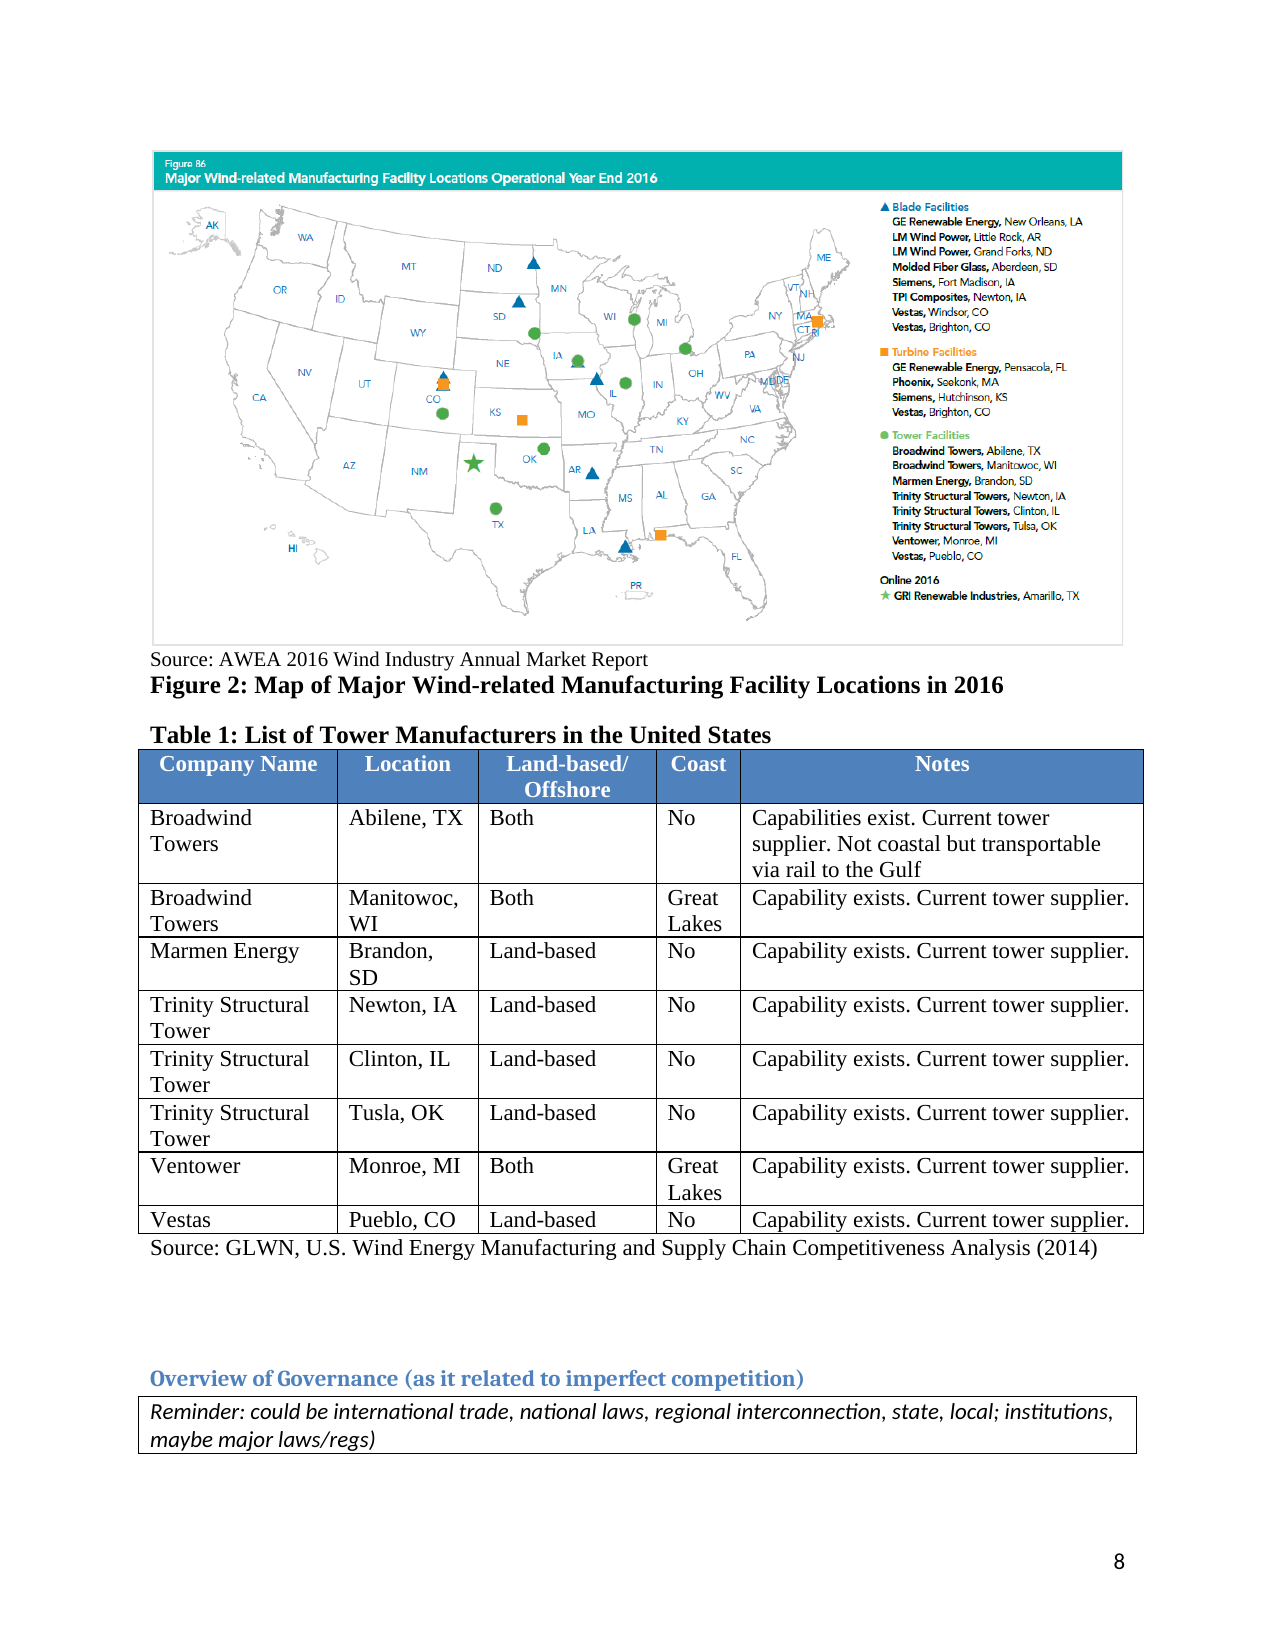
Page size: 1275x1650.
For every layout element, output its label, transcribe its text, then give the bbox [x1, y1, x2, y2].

picture [150, 150, 1124, 647]
table_cell Trinity Structural Tower [139, 1045, 337, 1098]
table_cell Abilene, TX [338, 804, 478, 883]
table_cell No [657, 804, 740, 883]
table_cell Marmen Energy [139, 938, 337, 990]
table_cell Both [479, 1153, 656, 1205]
table_cell No [657, 1099, 740, 1151]
table_cell No [657, 938, 740, 990]
table_cell Manitowoc, WI [338, 884, 478, 936]
table_cell No [657, 1045, 740, 1098]
table_header Land-based/Offshore [479, 750, 656, 803]
subtitle Overview of Governance (as it related to imperfect competition) [150, 1366, 1125, 1392]
table_cell Brandon, SD [338, 938, 478, 990]
table_cell Monroe, MI [338, 1153, 478, 1205]
table_header Notes [741, 750, 1143, 803]
table_header Company Name [139, 750, 337, 803]
table_cell Pueblo, CO [338, 1206, 478, 1233]
text Source: AWEA 2016 Wind Industry Annual Market Report [150, 646, 1125, 671]
table_cell Capability exists. Current tower supplier. [741, 1099, 1143, 1151]
table_cell Great Lakes [657, 1153, 740, 1205]
table_cell Land-based [479, 938, 656, 990]
table_cell Land-based [479, 1045, 656, 1098]
table_cell Clinton, IL [338, 1045, 478, 1098]
table_cell Capability exists. Current tower supplier. [741, 1153, 1143, 1205]
table_cell Ventower [139, 1153, 337, 1205]
table_cell Capability exists. Current tower supplier. [741, 884, 1143, 936]
text Source: GLWN, U.S. Wind Energy Manufacturing and Supply Chain Competitiveness Analysis (2014) [150, 1234, 1125, 1260]
table_cell Great Lakes [657, 884, 740, 936]
table_cell Broadwind Towers [139, 804, 337, 883]
table_cell Land-based [479, 991, 656, 1044]
table_cell Capability exists. Current tower supplier. [741, 938, 1143, 990]
table_cell Broadwind Towers [139, 884, 337, 936]
table_header Location [338, 750, 478, 803]
table_cell Capability exists. Current tower supplier. [741, 991, 1143, 1044]
table_cell Both [479, 804, 656, 883]
table_cell Land-based [479, 1099, 656, 1151]
table_cell Both [479, 884, 656, 936]
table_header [139, 1397, 1136, 1453]
table_cell No [657, 1206, 740, 1233]
table_cell Capability exists. Current tower supplier. [741, 1045, 1143, 1098]
table_cell Trinity Structural Tower [139, 991, 337, 1044]
table_cell Land-based [479, 1206, 656, 1233]
table_cell Tusla, OK [338, 1099, 478, 1151]
table_cell No [657, 991, 740, 1044]
text Figure 2: Map of Major Wind-related Manufacturing Facility Locations in 2016 [150, 671, 1125, 699]
table_cell Vestas [139, 1206, 337, 1233]
table_header Coast [657, 750, 740, 803]
table_cell Capability exists. Current tower supplier. [741, 1206, 1143, 1233]
table_cell Trinity Structural Tower [139, 1099, 337, 1151]
table_cell Capabilities exist. Current tower supplier. Not coastal but transportable via rail to the Gulf [741, 804, 1143, 883]
text Table 1: List of Tower Manufacturers in the United States [150, 720, 1125, 749]
table_cell Newton, IA [338, 991, 478, 1044]
